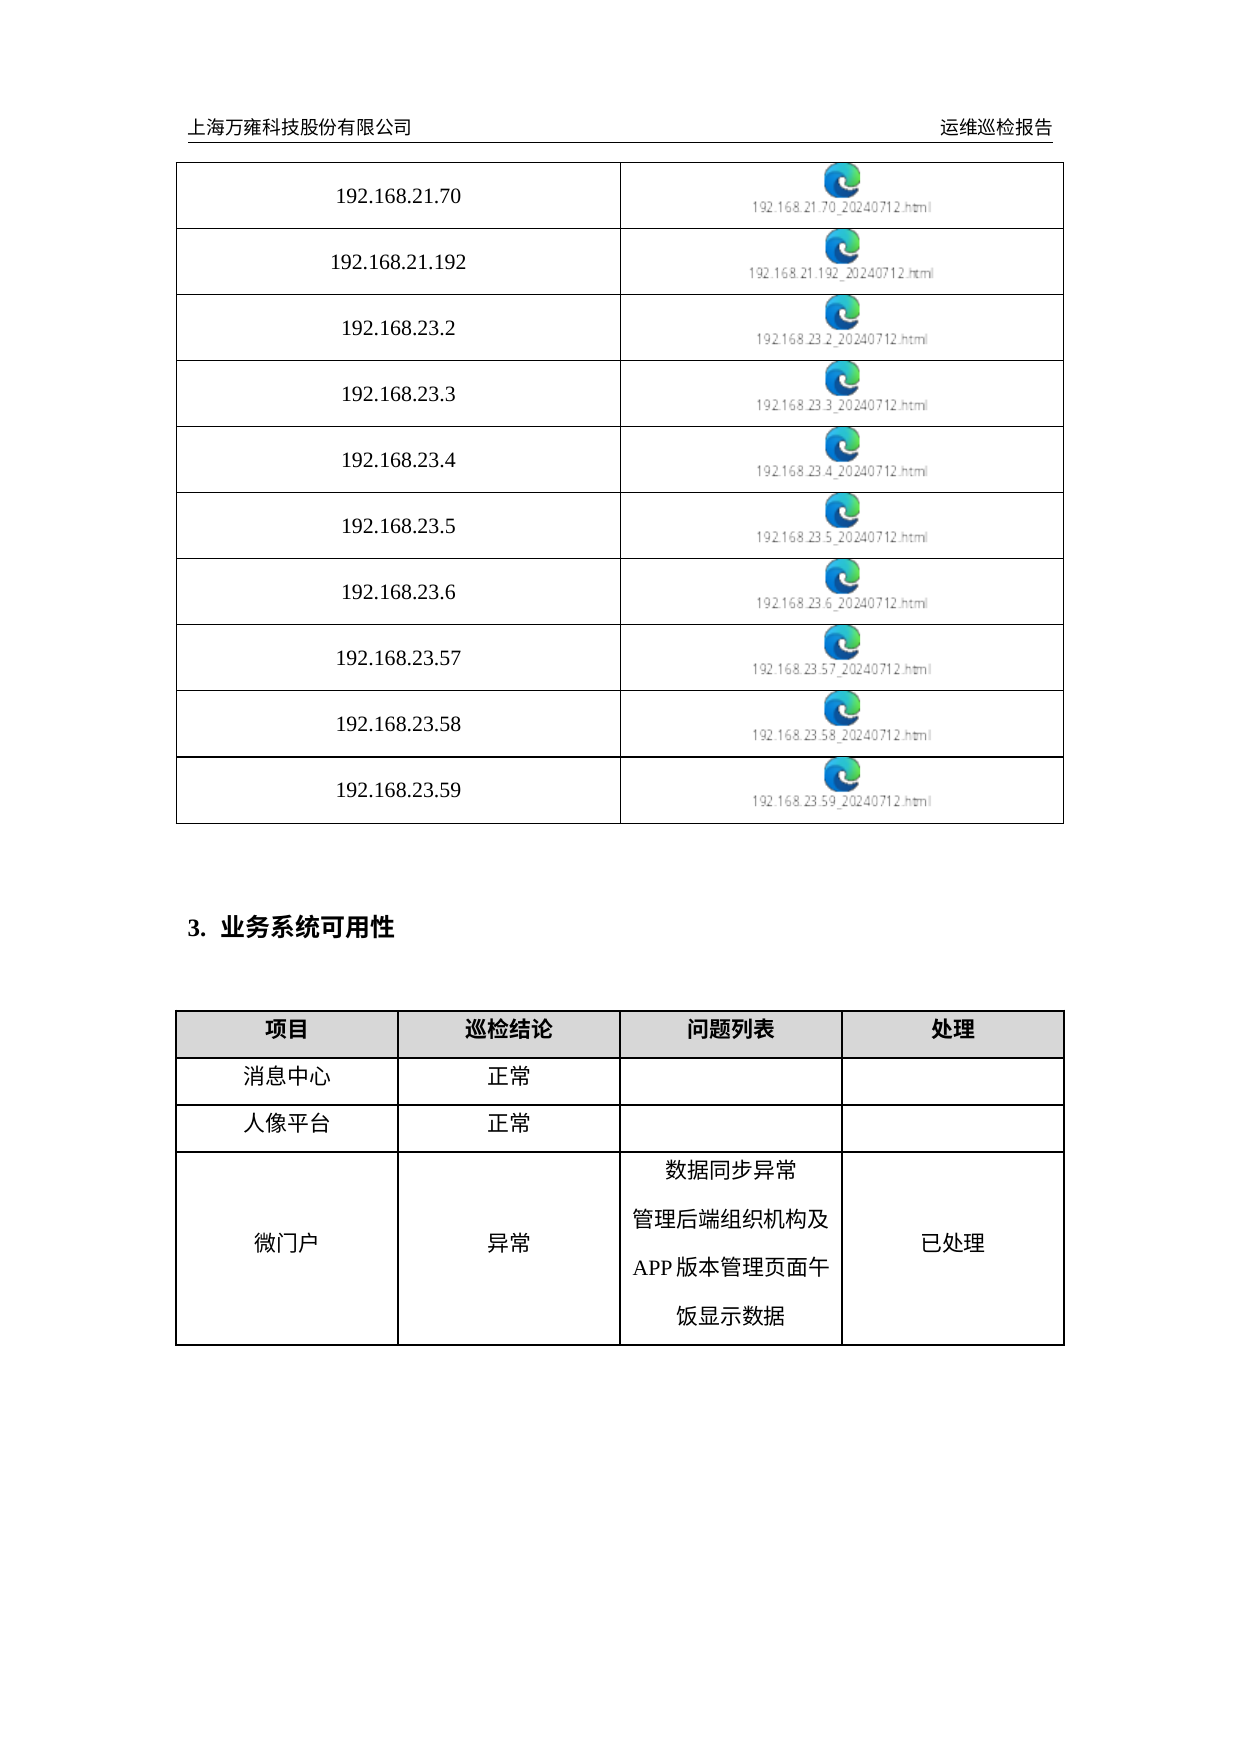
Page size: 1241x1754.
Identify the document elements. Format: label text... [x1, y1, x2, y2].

table_cell 192.168.23.57 [177, 625, 620, 690]
table_cell [621, 691, 1063, 756]
table_header 处理 [843, 1012, 1063, 1057]
subtitle 业务系统可用性 [187, 893, 1053, 958]
table_cell [621, 625, 1063, 690]
table_header 项目 [177, 1012, 397, 1057]
table_cell 正常 [399, 1059, 619, 1104]
table_cell [843, 1106, 1063, 1151]
table_cell 192.168.21.70 [177, 163, 620, 228]
table_cell 已处理 [843, 1153, 1063, 1344]
table_cell 正常 [399, 1106, 619, 1151]
table_cell [621, 163, 1063, 228]
table_cell 数据同步异常 管理后端组织机构及APP版本管理页面午饭显示数据 [621, 1153, 841, 1344]
table_cell [621, 295, 1063, 360]
table_cell 192.168.23.2 [177, 295, 620, 360]
table_cell [621, 559, 1063, 624]
table_cell 异常 [399, 1153, 619, 1344]
table_cell [621, 1059, 841, 1104]
table_cell [621, 427, 1063, 492]
table_cell 192.168.23.3 [177, 361, 620, 426]
table_cell 消息中心 [177, 1059, 397, 1104]
table_cell 192.168.23.6 [177, 559, 620, 624]
table_cell [843, 1059, 1063, 1104]
table_cell [621, 1106, 841, 1151]
table_cell 192.168.23.4 [177, 427, 620, 492]
table_cell [621, 758, 1063, 822]
table_cell [621, 361, 1063, 426]
table_cell [621, 493, 1063, 558]
table_cell 微门户 [177, 1153, 397, 1344]
table_cell 192.168.21.192 [177, 229, 620, 294]
table_cell 192.168.23.59 [177, 758, 620, 822]
table_cell 192.168.23.58 [177, 691, 620, 756]
table_cell [621, 229, 1063, 294]
table_header 问题列表 [621, 1012, 841, 1057]
table_header 巡检结论 [399, 1012, 619, 1057]
table_cell 192.168.23.5 [177, 493, 620, 558]
table_cell 人像平台 [177, 1106, 397, 1151]
